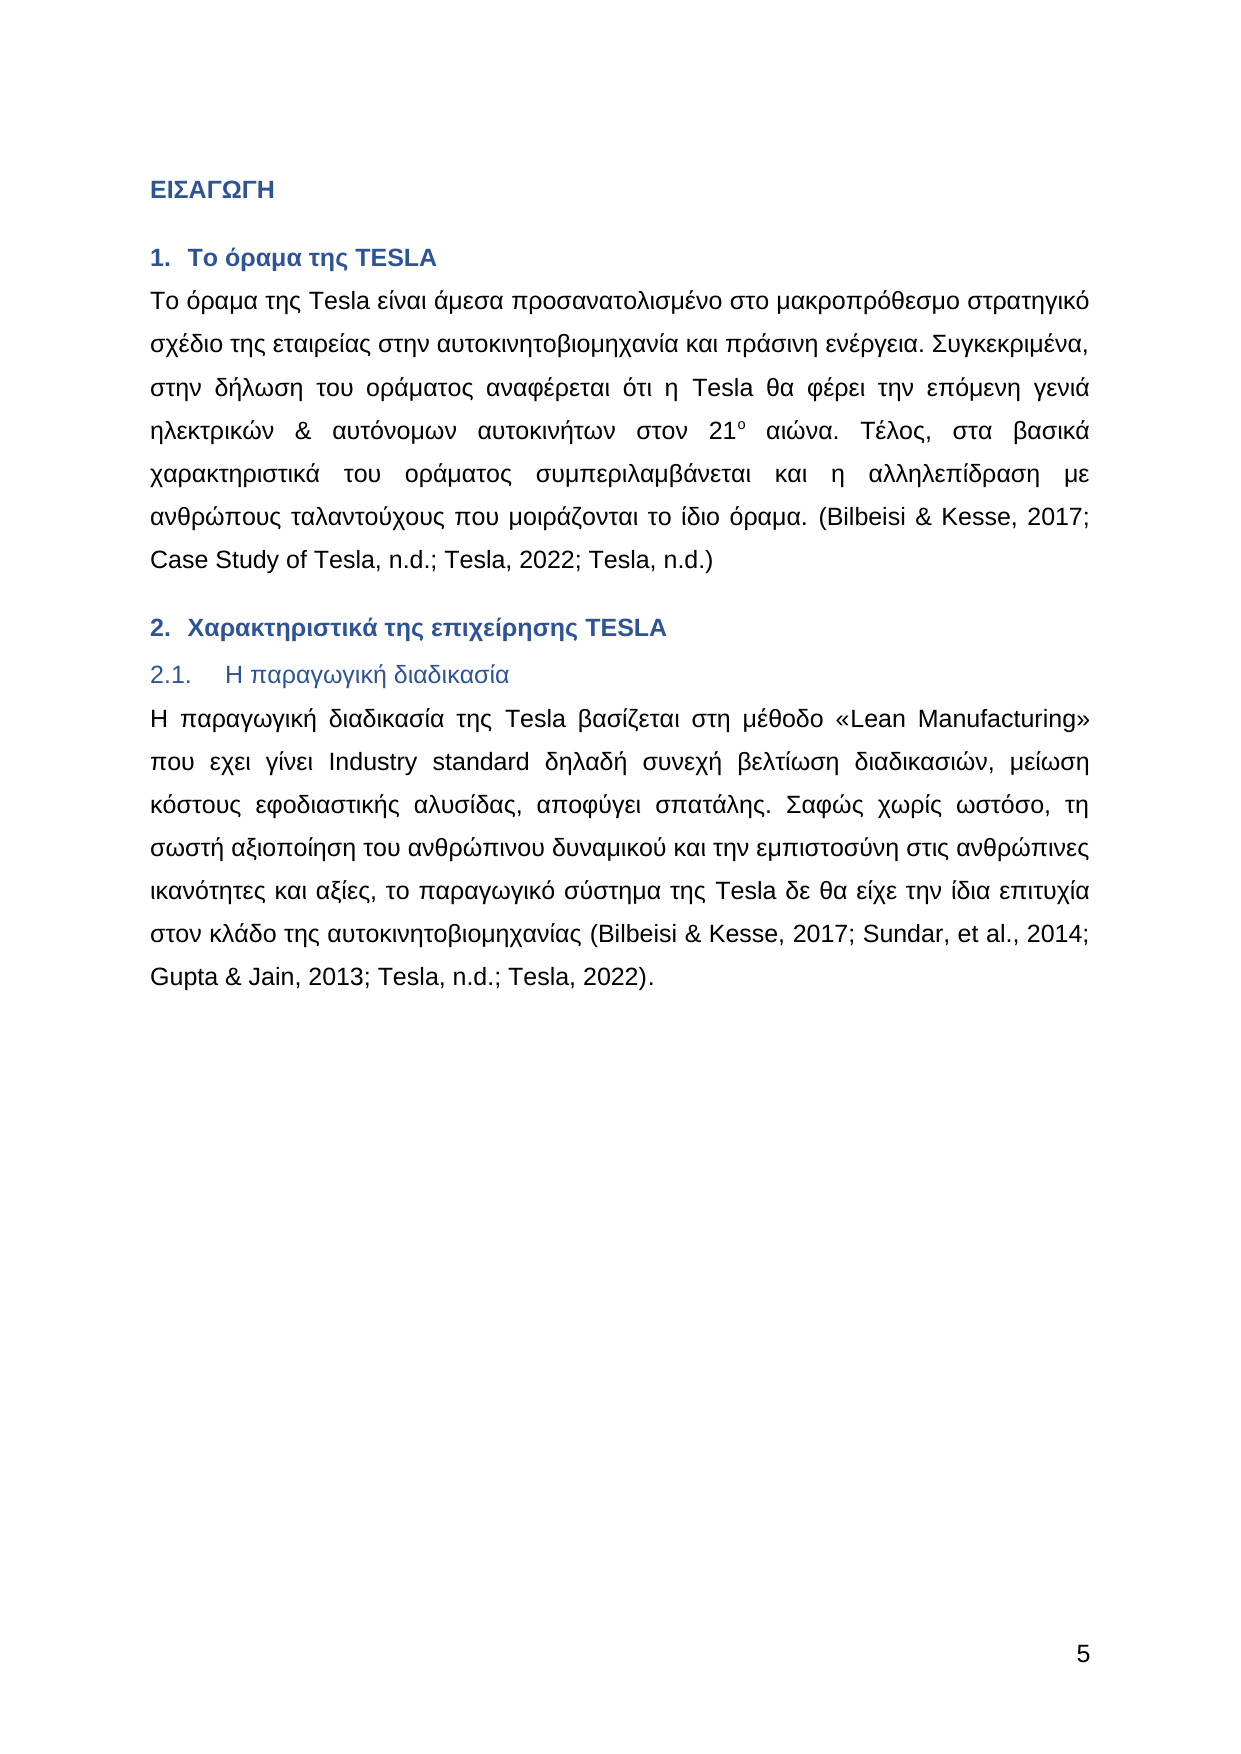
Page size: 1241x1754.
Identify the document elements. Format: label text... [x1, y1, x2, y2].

subtitle Χαρακτηριστικά της επιχείρησης TESLA [150, 613, 1090, 642]
text Το όραμα της Tesla είναι άμεσα προσανατολισμένο στο μακροπρόθεσμο στρατηγικό σχέδιο της εταιρείας στην αυτοκινητοβιομηχανία και πράσινη ενέργεια. Συγκεκριμένα, στην δήλωση του οράματος αναφέρεται ότι η Tesla θα φέρει την επόμενη γενιά ηλεκτρικών & αυτόνομων αυτοκινήτων στον 21ο αιώνα. Τέλος, στα βασικά χαρακτηριστικά του οράματος συμπεριλαμβάνεται και η αλληλεπίδραση με ανθρώπους ταλαντούχους που μοιράζονται το ίδιο όραμα. [150, 286, 1090, 574]
text Η παραγωγική διαδικασία της Tesla βασίζεται στη μέθοδο «Lean Manufacturing» που εχει γίνει Industry standard δηλαδή συνεχή βελτίωση διαδικασιών, μείωση κόστους εφοδιαστικής αλυσίδας, αποφύγει σπατάλης. Σαφώς χωρίς ωστόσο, τη σωστή αξιοποίηση του ανθρώπινου δυναμικού και την εμπιστοσύνη στις ανθρώπινες ικανότητες και αξίες, το παραγωγικό σύστημα της Tesla δε θα είχε την ίδια επιτυχία στον κλάδο της αυτοκινητοβιομηχανίας. [150, 703, 1090, 991]
subtitle ΕΙΣΑΓΩΓΗ [150, 175, 1090, 204]
subtitle Το όραμα της TESLA [150, 243, 1090, 272]
subtitle Η παραγωγική διαδικασία [150, 660, 1090, 689]
